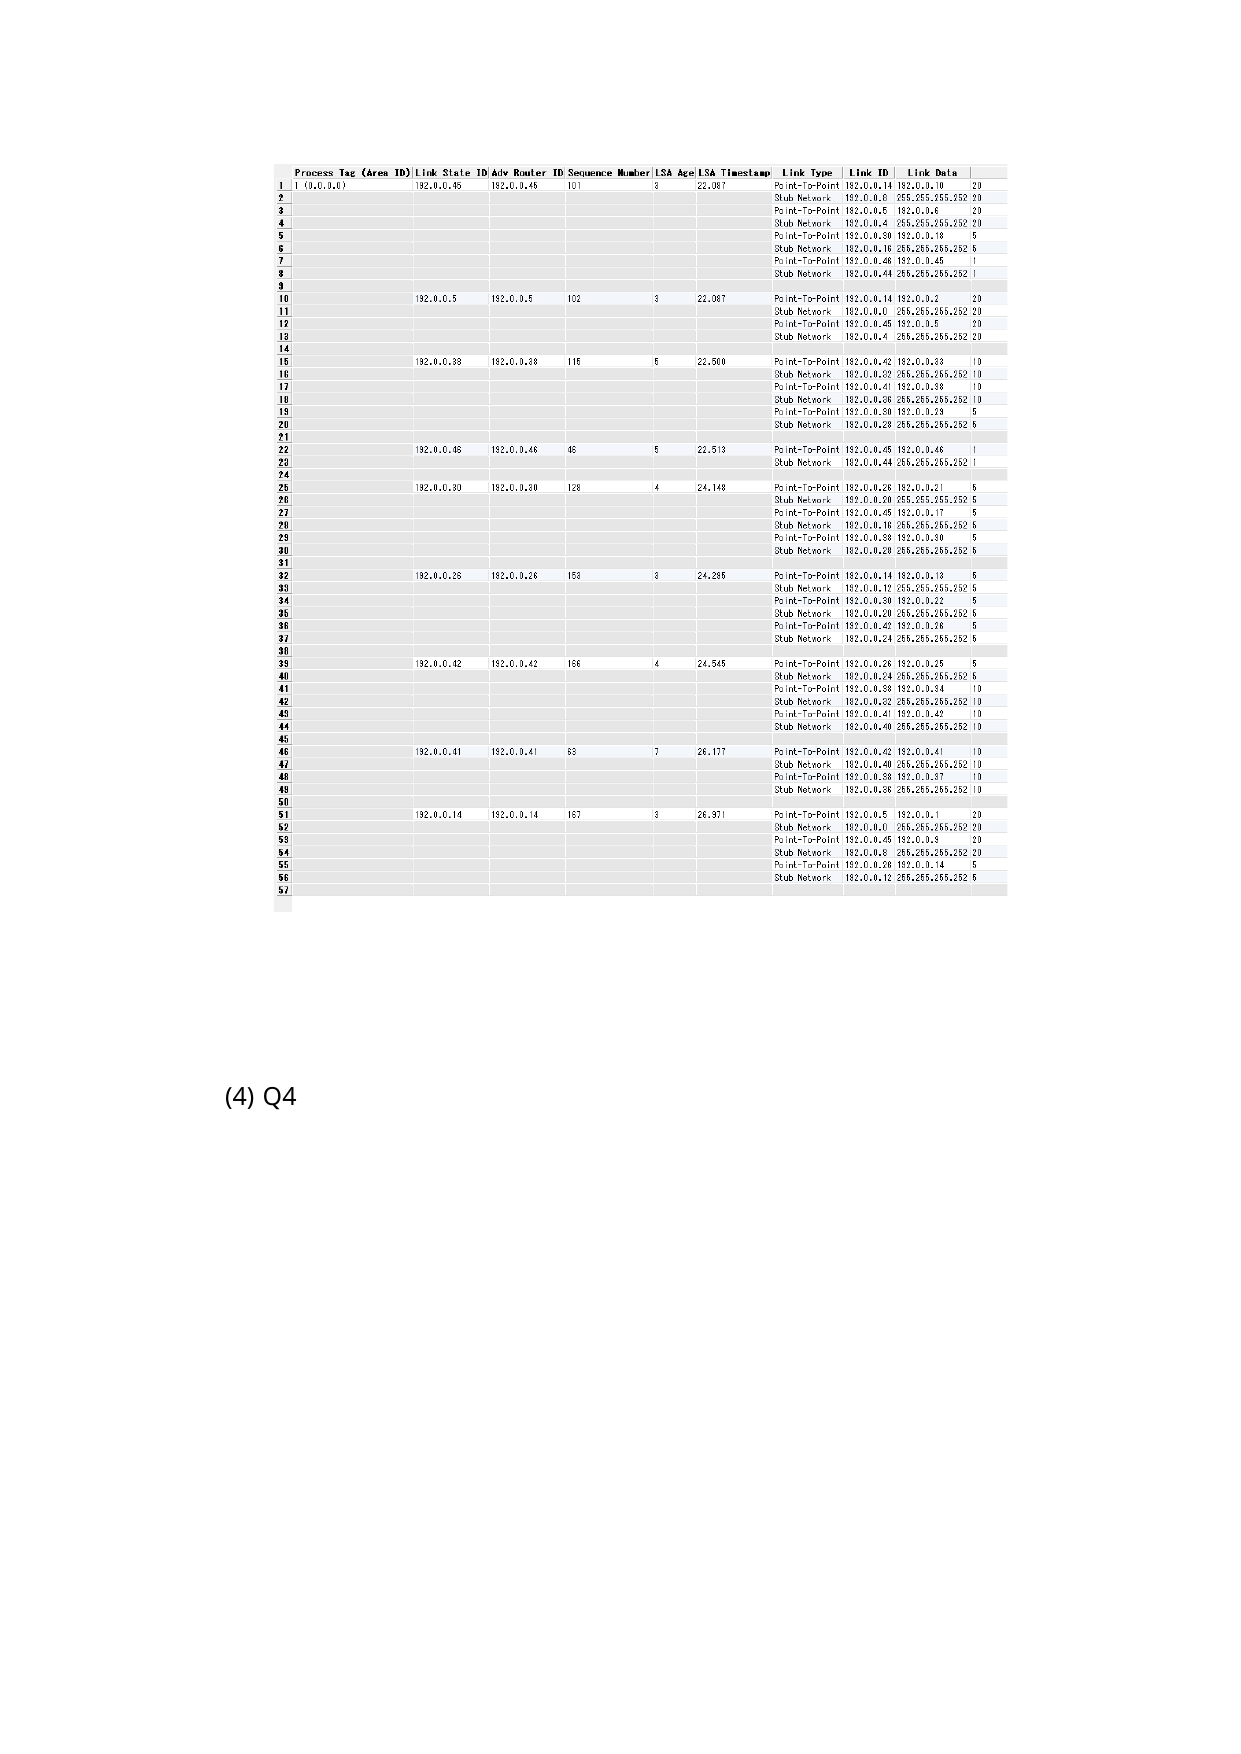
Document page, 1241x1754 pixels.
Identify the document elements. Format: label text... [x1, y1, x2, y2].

list Q4 [225, 1077, 1053, 1114]
table_header [263, 165, 1053, 914]
picture [273, 164, 1008, 912]
